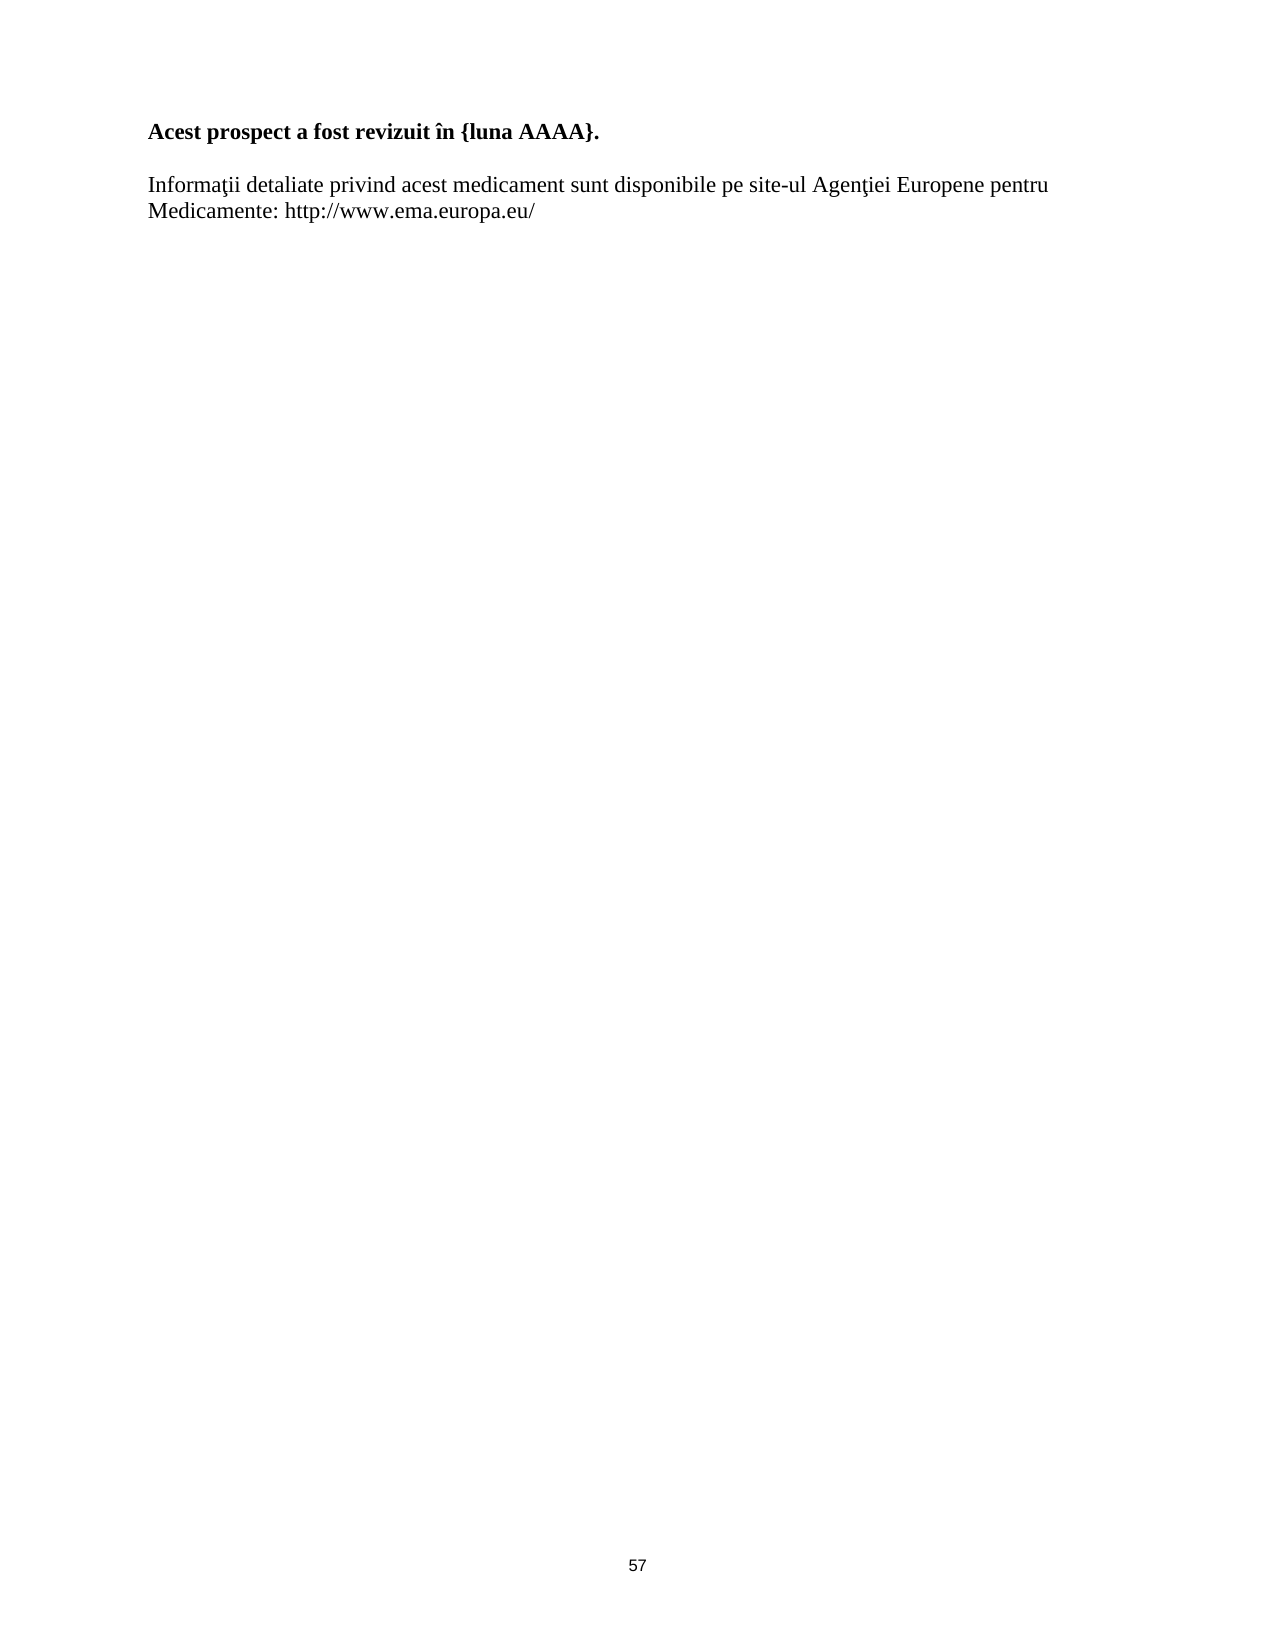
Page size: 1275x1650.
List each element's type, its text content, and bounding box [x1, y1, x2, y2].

text Informaţii detaliate privind acest medicament sunt disponibile pe site-ul Agenţiei Europene pentru Medicamente: http://www.ema.europa.eu/ [148, 171, 1127, 223]
text Acest prospect a fost revizuit în {luna AAAA}. [148, 118, 1127, 144]
